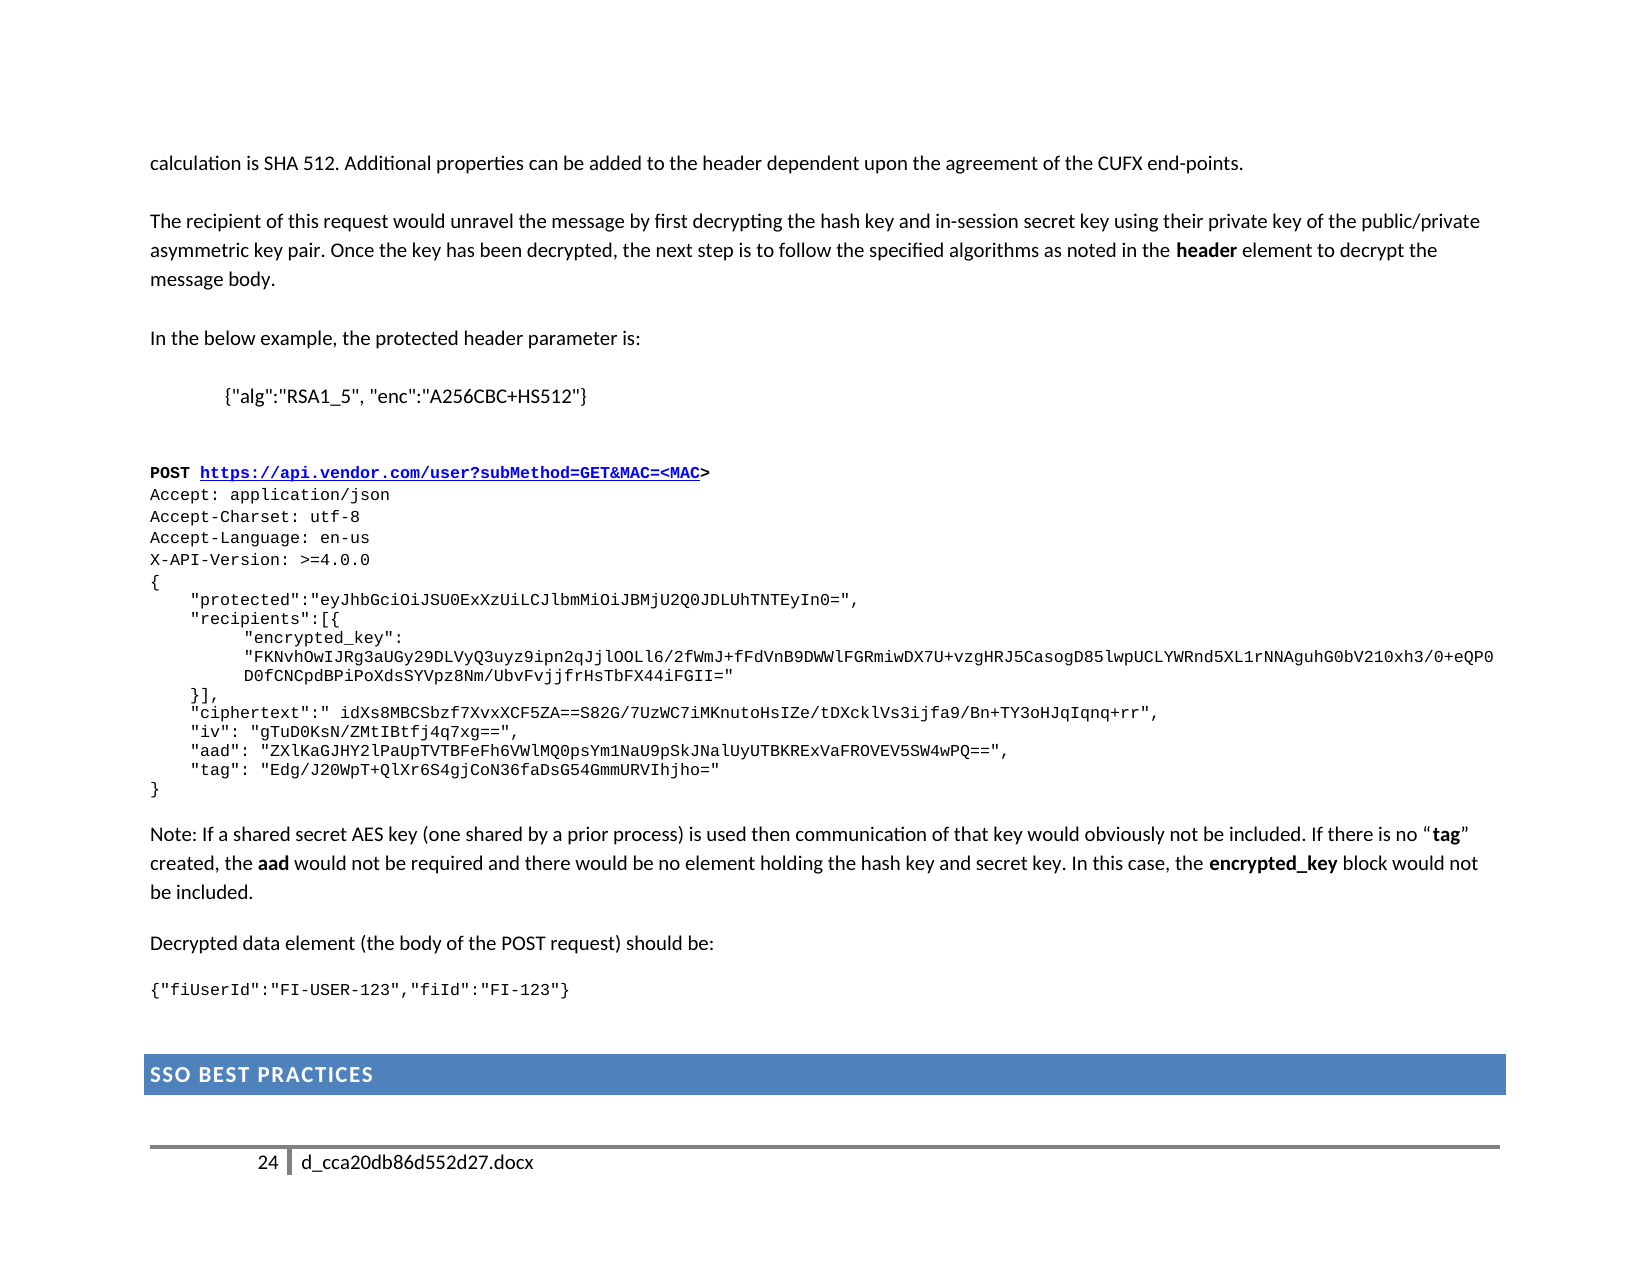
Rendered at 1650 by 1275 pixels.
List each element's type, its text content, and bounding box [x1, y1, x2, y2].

text "aad": "ZXlKaGJHY2lPaUpTVTBFeFh6VWlMQ0psYm1NaU9pSkJNalUyUTBKRExVaFROVEV5SW4wPQ==", "tag": "Edg/J20WpT+QlXr6S4gjCoN36faDsG54GmmURVIhjho=" [150, 743, 1500, 781]
text "encrypted_key":"FKNvhOwIJRg3aUGy29DLVyQ3uyz9ipn2qJjlOOLl6/2fWmJ+fFdVnB9DWWlFGRmiwDX7U+vzgHRJ5CasogD85lwpUCLYWRnd5XL1rNNAguhG0bV210xh3/0+eQP0D0fCNCpdBPiPoXdsSYVpz8Nm/UbvFvjjfrHsTbFX44iFGII=" [244, 630, 1500, 686]
text "recipients":[{ [150, 611, 1500, 630]
text Accept-Charset: utf-8 [150, 508, 1500, 527]
text "protected":"eyJhbGciOiJSU0ExXzUiLCJlbmMiOiJBMjU2Q0JDLUhTNTEyIn0=", [150, 592, 1500, 611]
text {"fiUserId":"FI-USER-123","fiId":"FI-123"} [150, 981, 1500, 1000]
text POST https://api.vendor.com/user?subMethod=GET&MAC=<MAC> [150, 465, 1500, 484]
text Note: If a shared secret AES key (one shared by a prior process) is used then communication of that key would obviously not be included. If there is no “tag” created, the aad would not be required and there would be no element holding the hash key and secret key. In this case, the encrypted_key block would not be included. [150, 821, 1500, 905]
text }], [150, 686, 1500, 705]
text "iv": "gTuD0KsN/ZMtIBtfj4q7xg==", [150, 724, 1500, 743]
text {"alg":"RSA1_5", "enc":"A256CBC+HS512"} [150, 383, 1500, 409]
text Decrypted data element (the body of the POST request) should be: [150, 930, 1500, 956]
text The recipient of this request would unravel the message by first decrypting the hash key and in-session secret key using their private key of the public/private asymmetric key pair. Once the key has been decrypted, the next step is to follow the specified algorithms as noted in the header element to decrypt the message body. [150, 208, 1500, 292]
text Accept-Language: en-us [150, 530, 1500, 549]
text } [150, 781, 1500, 799]
subtitle SSO Best Practices [150, 1060, 1500, 1088]
text X-API-Version: >=4.0.0 [150, 551, 1500, 570]
text { [150, 573, 1500, 592]
text Accept: application/json [150, 486, 1500, 505]
text In the below example, the protected header parameter is: [150, 325, 1500, 350]
text "ciphertext":" idXs8MBCSbzf7XvxXCF5ZA==S82G/7UzWC7iMKnutoHsIZe/tDXcklVs3ijfa9/Bn+TY3oHJqIqnq+rr", [150, 705, 1500, 724]
